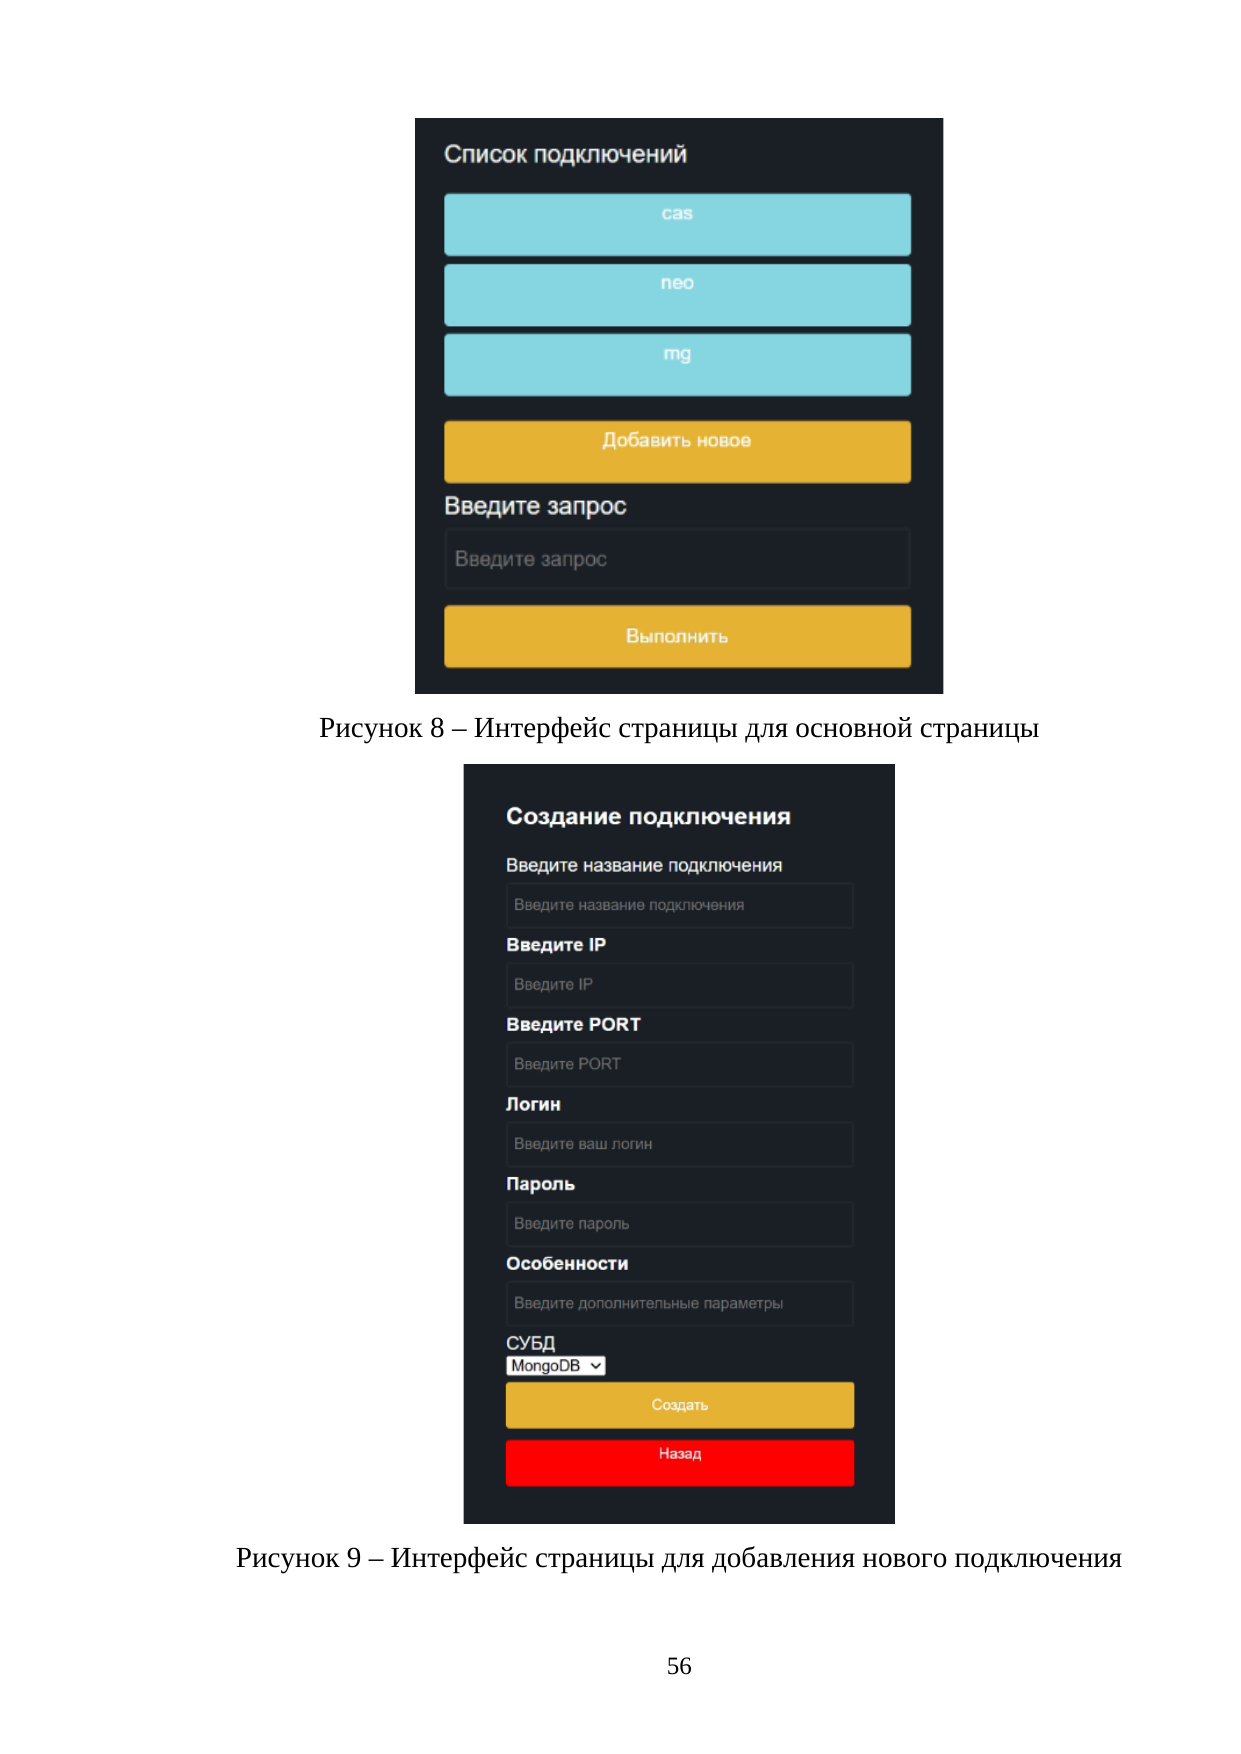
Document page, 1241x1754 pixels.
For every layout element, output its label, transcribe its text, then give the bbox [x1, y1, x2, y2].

picture [415, 118, 944, 694]
picture [463, 764, 895, 1524]
